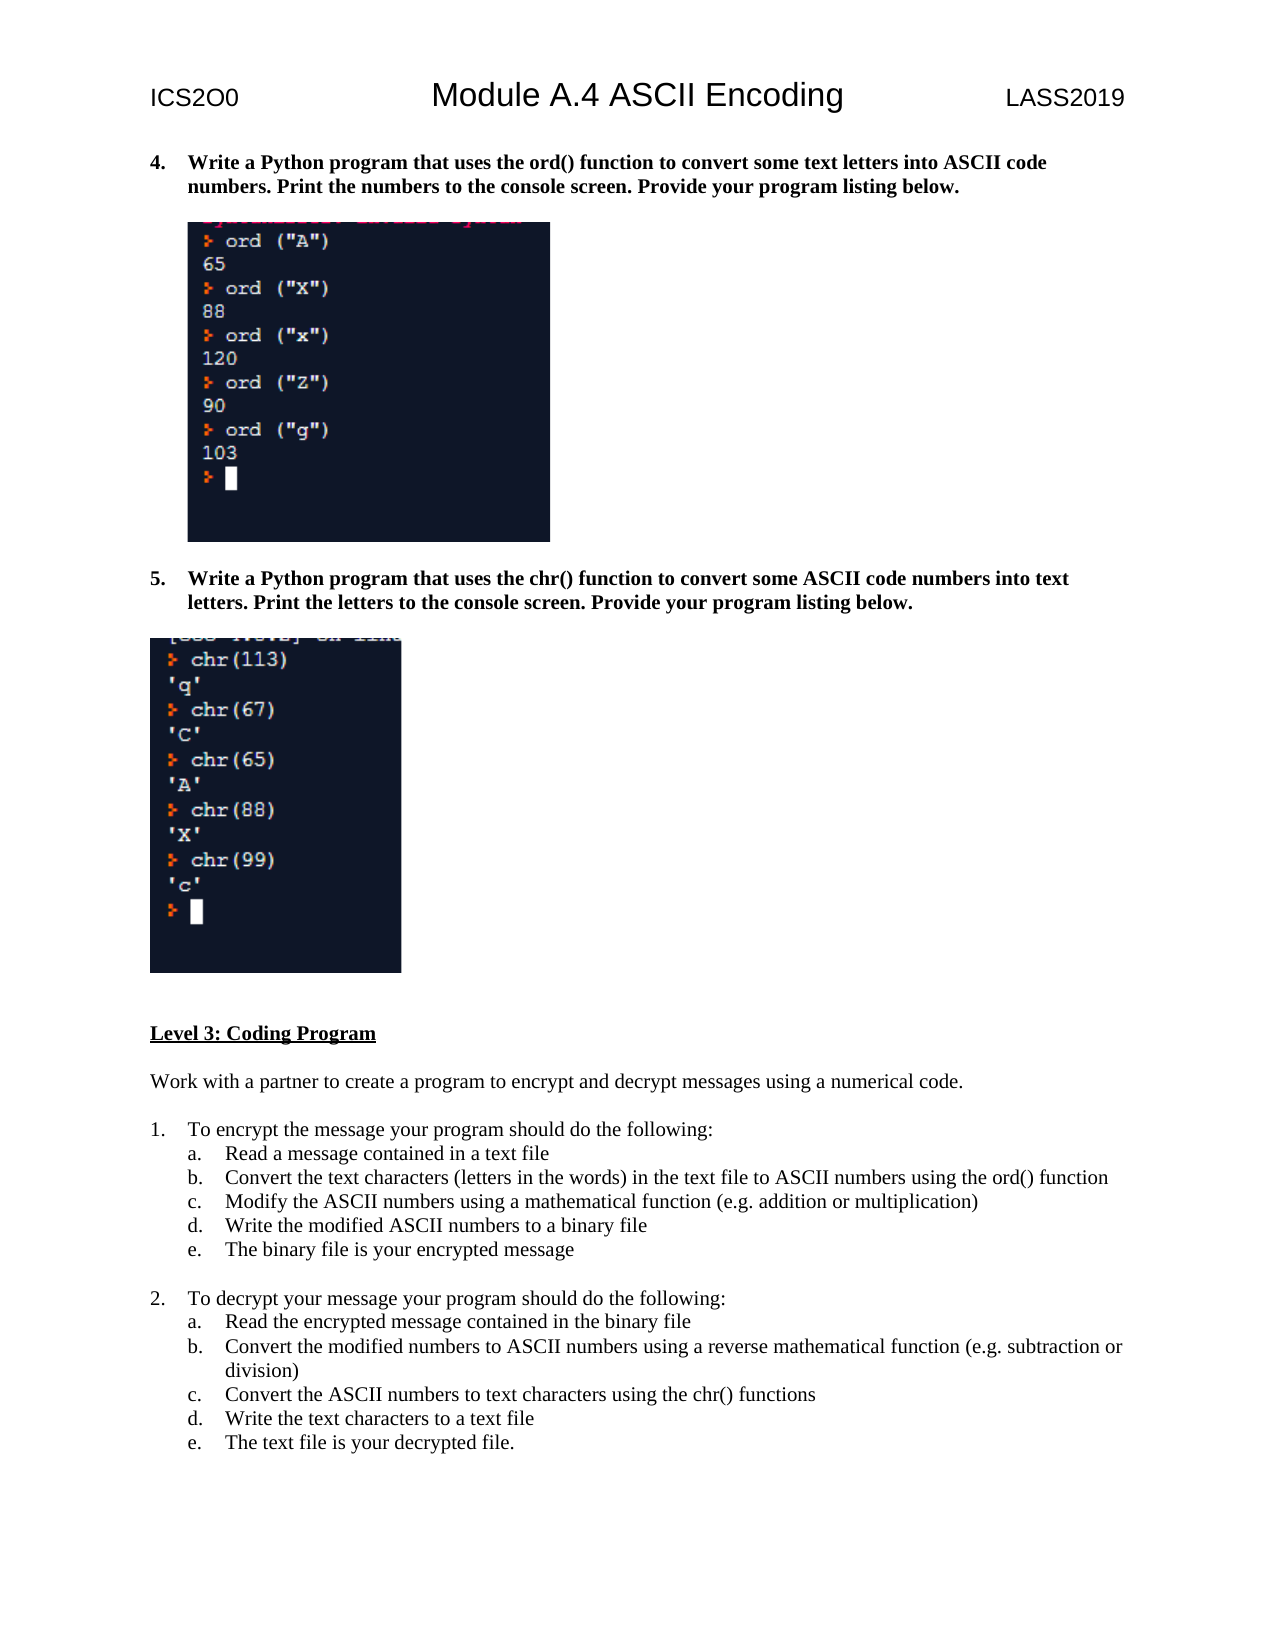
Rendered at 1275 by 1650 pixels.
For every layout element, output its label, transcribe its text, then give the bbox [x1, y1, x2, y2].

list Convert the text characters (letters in the words) in the text file to ASCII numbers using the ord() function [187, 1165, 1125, 1189]
text Level 3: Coding Program [150, 1021, 1125, 1045]
list Write the modified ASCII numbers to a binary file [187, 1213, 1125, 1237]
picture [150, 638, 402, 973]
text Work with a partner to create a program to encrypt and decrypt messages using a numerical code. [150, 1069, 1125, 1093]
list To decrypt your message your program should do the following: [150, 1285, 1125, 1309]
list Modify the ASCII numbers using a mathematical function (e.g. addition or multiplication) [187, 1189, 1125, 1213]
picture [187, 222, 550, 542]
list The binary file is your encrypted message [187, 1237, 1125, 1261]
list Read the encrypted message contained in the binary file [187, 1309, 1125, 1333]
list Convert the ASCII numbers to text characters using the chr() functions [187, 1382, 1125, 1406]
list Write a Python program that uses the chr() function to convert some ASCII code numbers into text letters. Print the letters to the console screen. Provide your program listing below. [150, 566, 1125, 614]
list Convert the modified numbers to ASCII numbers using a reverse mathematical function (e.g. subtraction or division) [187, 1333, 1125, 1382]
list Read a message contained in a text file [187, 1141, 1125, 1165]
list Write the text characters to a text file [187, 1406, 1125, 1430]
list Write a Python program that uses the ord() function to convert some text letters into ASCII code numbers. Print the numbers to the console screen. Provide your program listing below. [150, 150, 1125, 198]
list The text file is your decrypted file. [187, 1430, 1125, 1454]
list To encrypt the message your program should do the following: [150, 1117, 1125, 1141]
